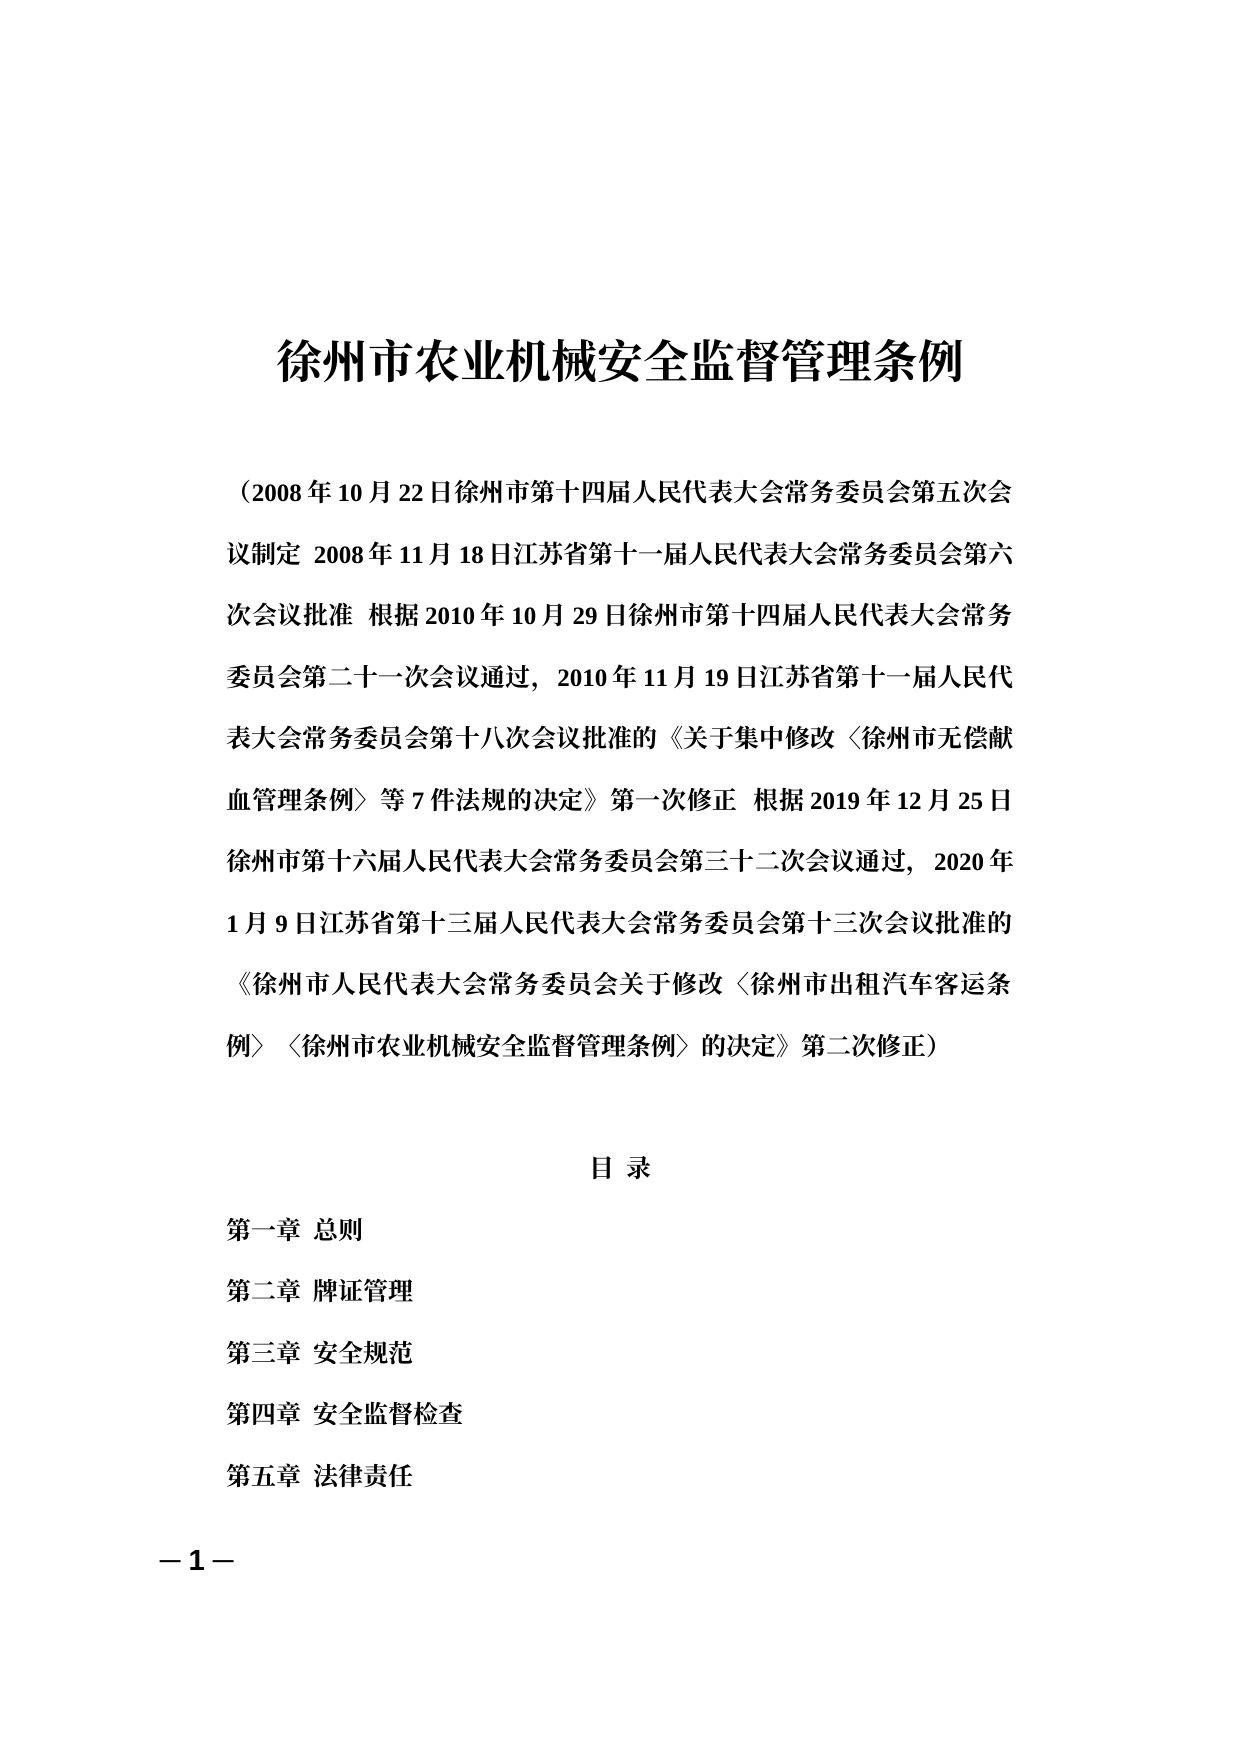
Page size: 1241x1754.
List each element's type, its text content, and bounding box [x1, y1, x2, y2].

text 第一章 总则 [159, 1190, 1081, 1252]
text （2008年10月22日徐州市第十四届人民代表大会常务委员会第五次会议制定 2008年11月18日江苏省第十一届人民代表大会常务委员会第六次会议批准 根据2010年10月29日徐州市第十四届人民代表大会常务委员会第二十一次会议通过，2010年11月19日江苏省第十一届人民代表大会常务委员会第十八次会议批准的《关于集中修改〈徐州市无偿献血管理条例〉等7件法规的决定》第一次修正 根据2019年12月25日徐州市第十六届人民代表大会常务委员会第三十二次会议通过，2020年1月9日江苏省第十三届人民代表大会常务委员会第十三次会议批准的《徐州市人民代表大会常务委员会关于修改〈徐州市出租汽车客运条例〉〈徐州市农业机械安全监督管理条例〉的决定》第二次修正） [226, 453, 1014, 1067]
text 第四章 安全监督检查 [159, 1374, 1081, 1436]
text 目 录 [159, 1129, 1081, 1190]
text 第二章 牌证管理 [159, 1252, 1081, 1313]
text 第三章 安全规范 [159, 1313, 1081, 1374]
text 第五章 法律责任 [159, 1436, 1081, 1497]
text 徐州市农业机械安全监督管理条例 [159, 330, 1081, 391]
